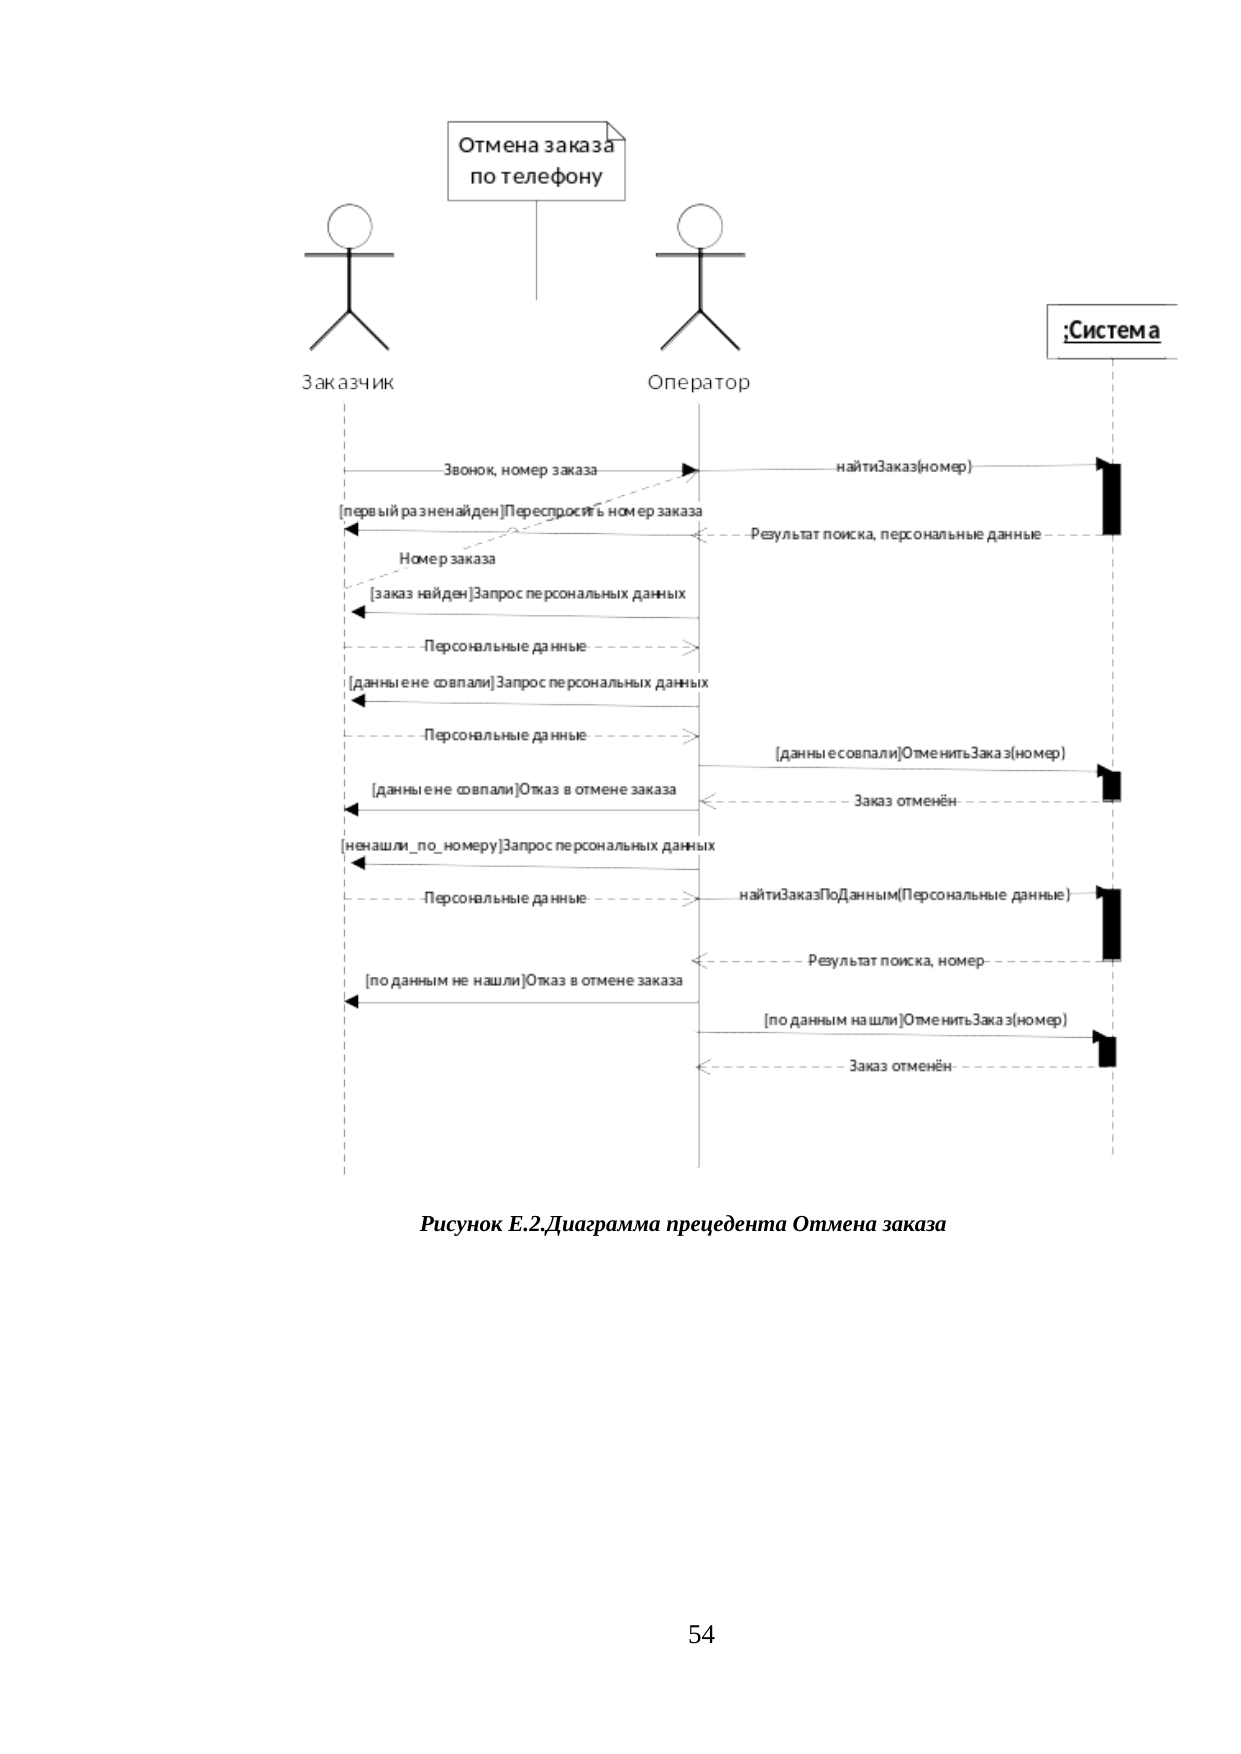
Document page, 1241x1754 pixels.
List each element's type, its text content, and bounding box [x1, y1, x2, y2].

list Рисунок Е.2.Диаграмма прецедента Отмена заказа [185, 1210, 1181, 1237]
